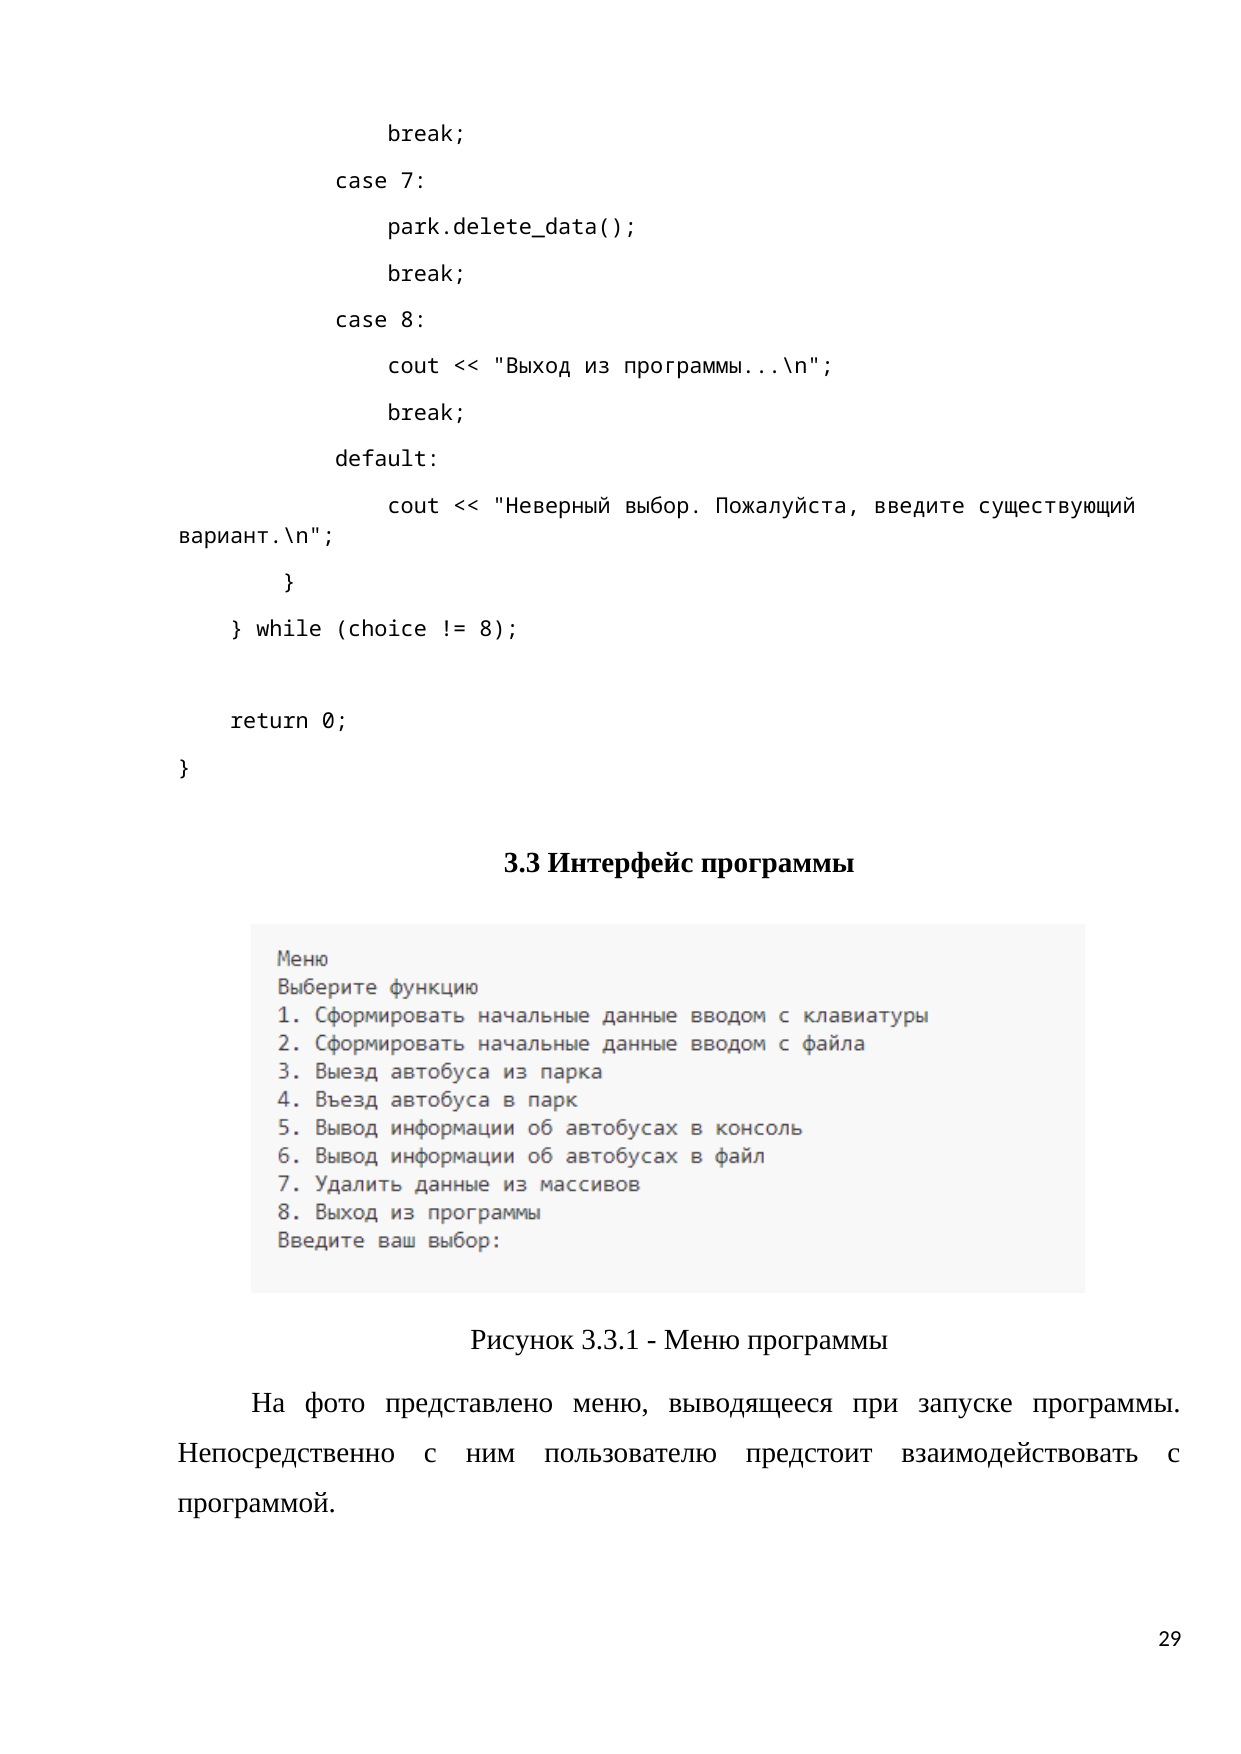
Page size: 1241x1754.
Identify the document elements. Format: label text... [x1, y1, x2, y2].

subtitle 3.3 Интерфейс программы [177, 845, 1181, 878]
text case 7: [177, 164, 1181, 194]
text } [177, 566, 1181, 596]
text cout << "Выход из программы...\n"; [177, 350, 1181, 380]
text default: [177, 443, 1181, 473]
text break; [177, 118, 1181, 148]
text На фото представлено меню, выводящееся при запуске программы. Непосредственно с ним пользователю предстоит взаимодействовать с программой. [177, 1385, 1181, 1519]
text break; [177, 257, 1181, 287]
text Рисунок 3.3.1 - Меню программы [177, 1322, 1181, 1356]
picture [251, 924, 1086, 1293]
text return 0; [177, 705, 1181, 735]
text park.delete_data(); [177, 211, 1181, 241]
text } [177, 752, 1181, 782]
text cout << "Неверный выбор. Пожалуйста, введите существующий вариант.\n"; [177, 490, 1181, 549]
text case 8: [177, 304, 1181, 334]
text } while (choice != 8); [177, 612, 1181, 642]
text break; [177, 397, 1181, 427]
